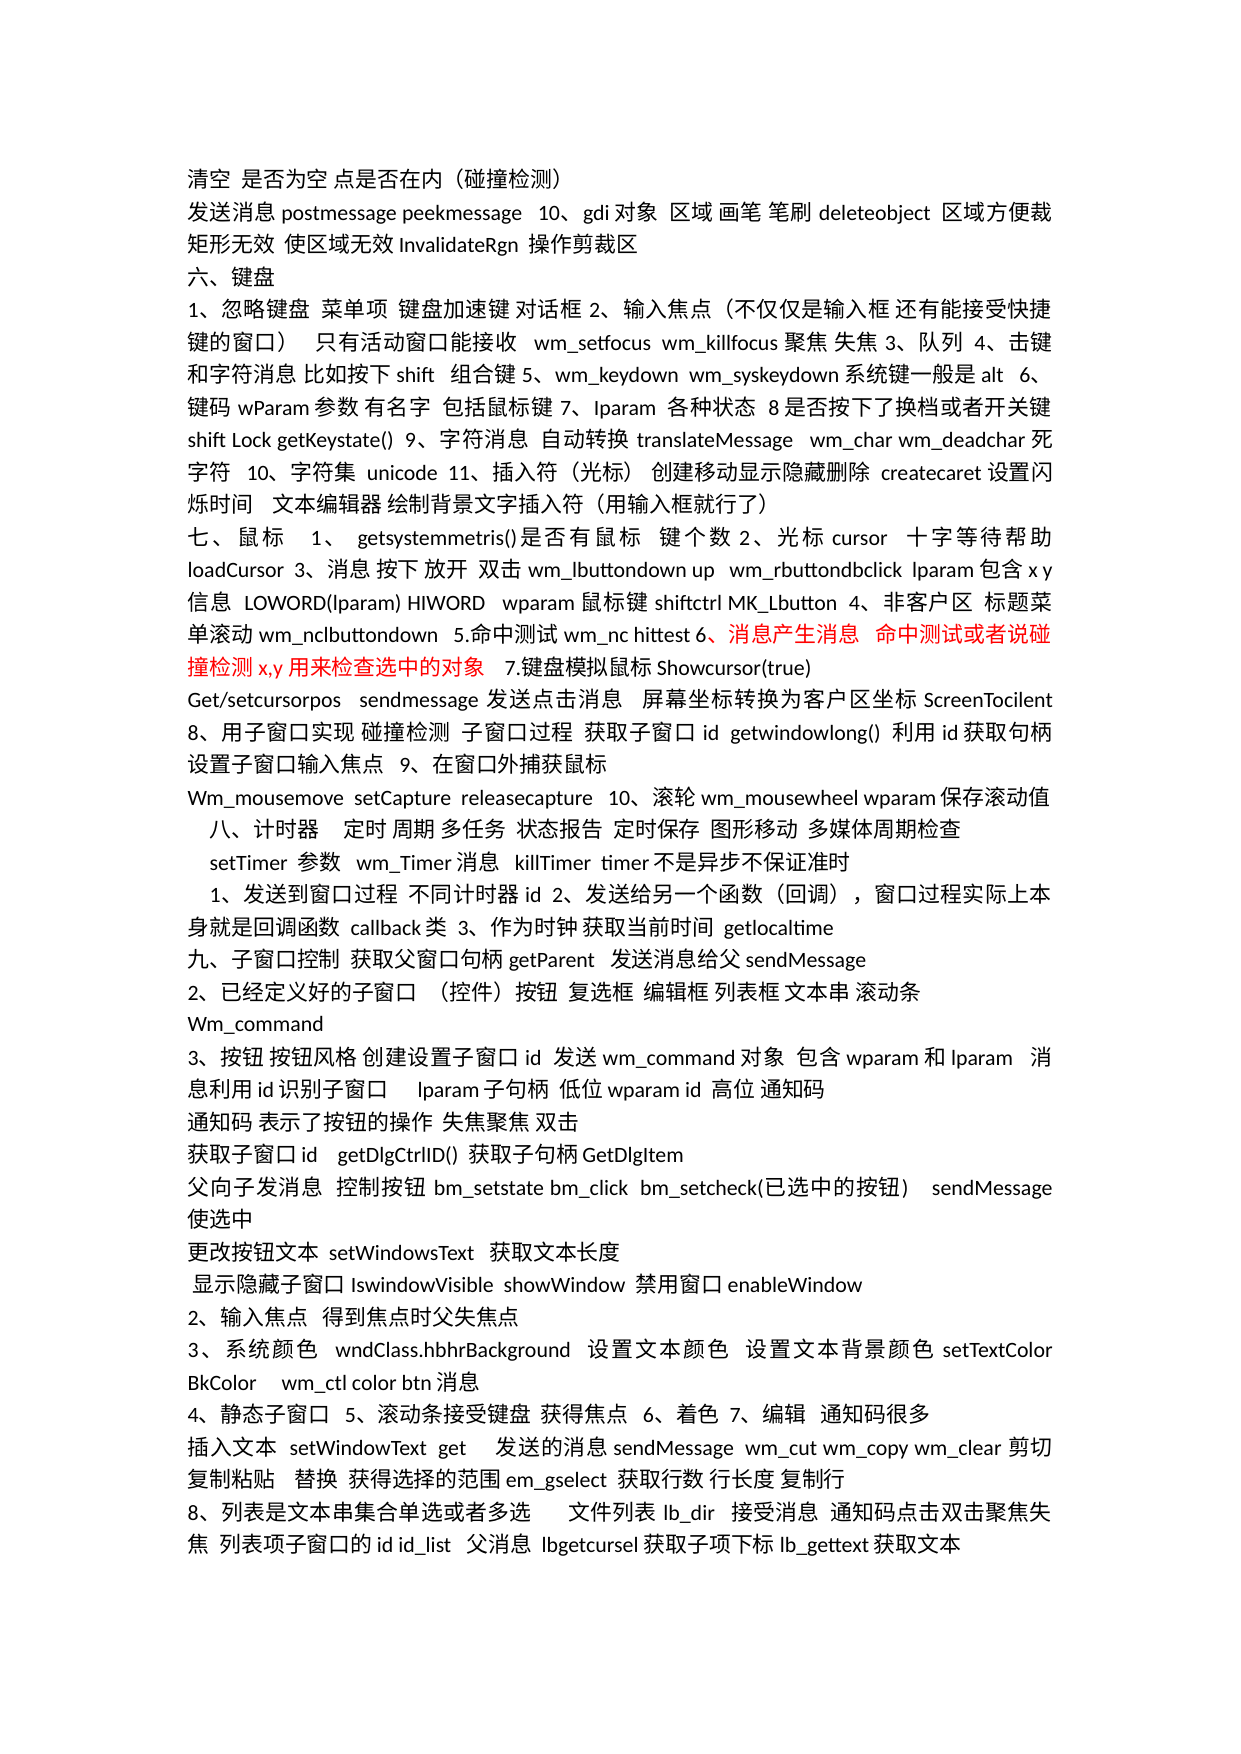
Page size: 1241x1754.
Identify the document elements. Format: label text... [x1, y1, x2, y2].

text 父向子发消息 控制按钮 bm_setstate bm_click bm_setcheck(已选中的按钮) sendMessage 使选中 [187, 1169, 1053, 1234]
text Wm_command [187, 1007, 1053, 1039]
text Get/setcursorpos sendmessage 发送点击消息 屏幕坐标转换为客户区坐标ScreenTocilent 8、用子窗口实现 碰撞检测 子窗口过程 获取子窗口id getwindowlong() 利用id获取句柄 设置子窗口输入焦点 9、在窗口外捕获鼠标 [187, 682, 1053, 779]
text 3、按钮 按钮风格 创建设置子窗口id 发送wm_command对象 包含wparam和lparam 消息利用id识别子窗口 lparam子句柄 低位wparam id 高位 通知码 [187, 1039, 1053, 1104]
text setTimer 参数 wm_Timer消息 killTimer timer不是异步不保证准时 [187, 844, 1053, 877]
text 八、计时器 定时 周期 多任务 状态报告 定时保存 图形移动 多媒体周期检查 [187, 812, 1053, 844]
text 发送消息postmessage peekmessage 10、gdi对象 区域 画笔 笔刷 deleteobject 区域方便裁 矩形无效 使区域无效InvalidateRgn 操作剪裁区 [187, 194, 1053, 259]
text 七、鼠标 1、 getsystemmetris()是否有鼠标 键个数2、光标cursor 十字等待帮助 loadCursor 3、消息 按下 放开 双击 wm_lbuttondown up wm_rbuttondbclick lparam包含 x y信息 LOWORD(lparam) HIWORD wparam鼠标键 shiftctrl MK_Lbutton 4、非客户区 标题菜单滚动 wm_nclbuttondown 5.命中测试 wm_nc hittest 6、消息产生消息 命中测试或者说碰撞检测 x,y 用来检查选中的对象 7.键盘模拟鼠标Showcursor(true) [187, 519, 1053, 682]
text 2、已经定义好的子窗口 （控件）按钮 复选框 编辑框 列表框 文本串 滚动条 [187, 974, 1053, 1007]
text 3、系统颜色 wndClass.hbhrBackground 设置文本颜色 设置文本背景颜色setTextColor BkColor wm_ctl color btn消息 [187, 1332, 1053, 1397]
text 获取子窗口id getDlgCtrlID() 获取子句柄GetDlgItem [187, 1137, 1053, 1169]
text 清空 是否为空 点是否在内（碰撞检测） [187, 162, 1053, 194]
text 更改按钮文本 setWindowsText 获取文本长度 [187, 1234, 1053, 1267]
text 显示隐藏子窗口 IswindowVisible showWindow 禁用窗口 enableWindow [187, 1267, 1053, 1299]
text 4、静态子窗口 5、滚动条接受键盘 获得焦点 6、着色 7、编辑 通知码很多 [187, 1397, 1053, 1429]
text 1、发送到窗口过程 不同计时器id 2、发送给另一个函数（回调），窗口过程实际上本身就是回调函数 callback类 3、作为时钟 获取当前时间 getlocaltime [187, 877, 1053, 942]
text 8、列表是文本串集合单选或者多选 文件列表lb_dir 接受消息 通知码点击双击聚焦失焦 列表项子窗口的id id_list 父消息 lbgetcursel 获取子项下标 lb_gettext获取文本 [187, 1494, 1053, 1559]
text 2、输入焦点 得到焦点时父失焦点 [187, 1299, 1053, 1332]
text 插入文本 setWindowText get 发送的消息sendMessage wm_cut wm_copy wm_clear 剪切复制粘贴 替换 获得选择的范围em_gselect 获取行数 行长度 复制行 [187, 1429, 1053, 1494]
text 九、子窗口控制 获取父窗口句柄 getParent 发送消息给父sendMessage [187, 942, 1053, 974]
text 通知码 表示了按钮的操作 失焦聚焦 双击 [187, 1104, 1053, 1137]
text Wm_mousemove setCapture releasecapture 10、滚轮 wm_mousewheel wparam保存滚动值 [187, 779, 1053, 812]
text 六、键盘 [187, 259, 1053, 292]
text 1、忽略键盘 菜单项 键盘加速键 对话框 2、输入焦点（不仅仅是输入框 还有能接受快捷键的窗口） 只有活动窗口能接收 wm_setfocus wm_killfocus 聚焦 失焦 3、队列 4、击键和字符消息 比如按下shift 组合键 5、wm_keydown wm_syskeydown系统键一般是alt 6、键码 wParam参数 有名字 包括鼠标键 7、Iparam 各种状态 8是否按下了换档或者开关键 shift Lock getKeystate() 9、字符消息 自动转换 translateMessage wm_char wm_deadchar死字符 10、字符集 unicode 11、插入符（光标） 创建移动显示隐藏删除 createcaret 设置闪烁时间 文本编辑器 绘制背景文字插入符（用输入框就行了） [187, 292, 1053, 519]
